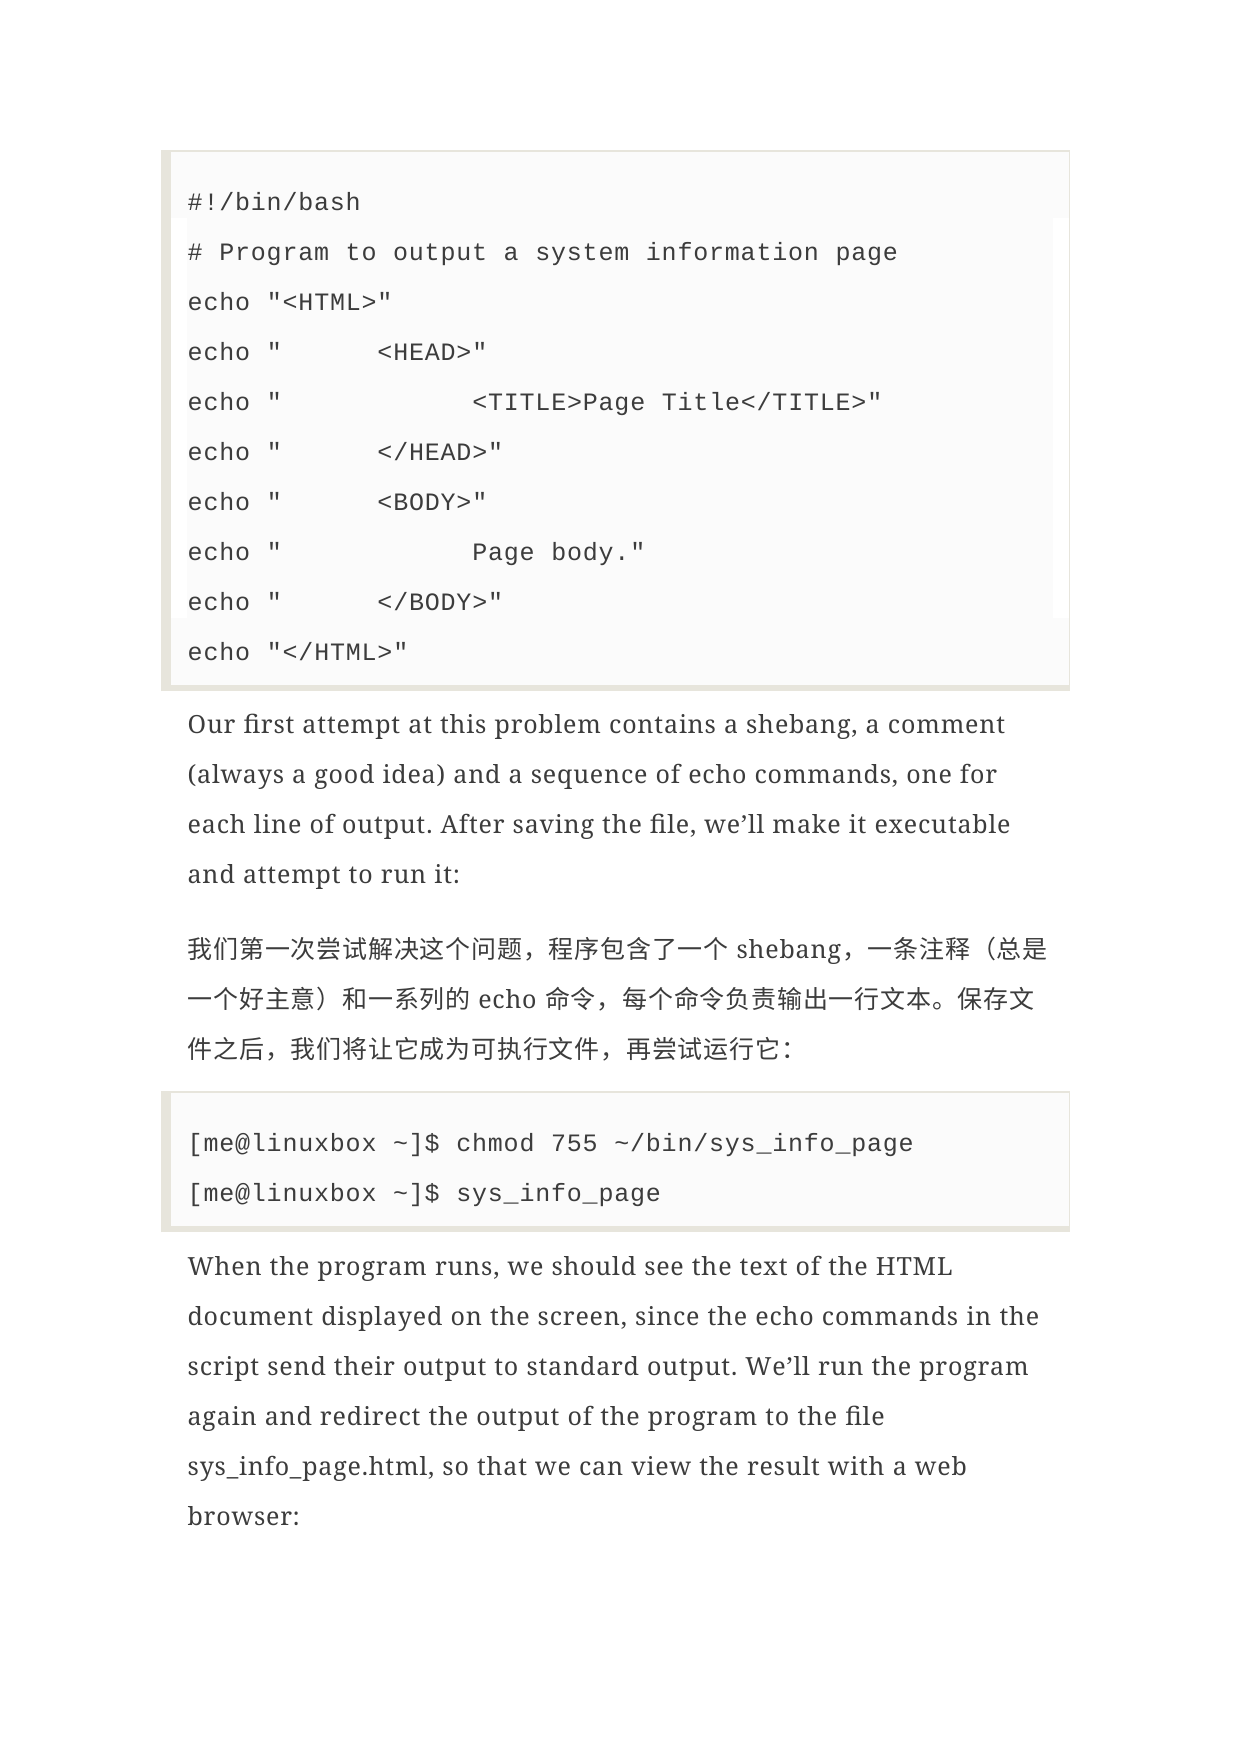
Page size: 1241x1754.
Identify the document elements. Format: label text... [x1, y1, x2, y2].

text [me@linuxbox ~]$ sys_info_page [171, 1141, 1069, 1226]
text echo " <BODY>" [187, 468, 1053, 518]
text echo " <HEAD>" [187, 318, 1053, 368]
text [me@linuxbox ~]$ chmod 755 ~/bin/sys_info_page [171, 1093, 1069, 1141]
text echo " </HEAD>" [187, 418, 1053, 468]
text echo " <TITLE>Page Title</TITLE>" [187, 368, 1053, 418]
text echo "</HTML>" [171, 600, 1069, 685]
text When the program runs, we should see the text of the HTML document displayed on the screen, since the echo commands in the script send their output to standard output. We’ll run the program again and redirect the output of the program to the file sys_info_page.html, so that we can view the result with a web browser: [187, 1232, 1053, 1532]
text echo " </BODY>" [187, 568, 1053, 600]
text echo " Page body." [187, 518, 1053, 568]
text #!/bin/bash [171, 152, 1069, 218]
text Our first attempt at this problem contains a shebang, a comment (always a good idea) and a sequence of echo commands, one for each line of output. After saving the file, we’ll make it executable and attempt to run it: [187, 691, 1053, 891]
text echo "<HTML>" [187, 268, 1053, 318]
text 我们第一次尝试解决这个问题，程序包含了一个 shebang，一条注释（总是一个好主意）和一系列的 echo 命令，每个命令负责输出一行文本。保存文件之后，我们将让它成为可执行文件，再尝试运行它： [187, 916, 1053, 1066]
text # Program to output a system information page [187, 218, 1053, 268]
